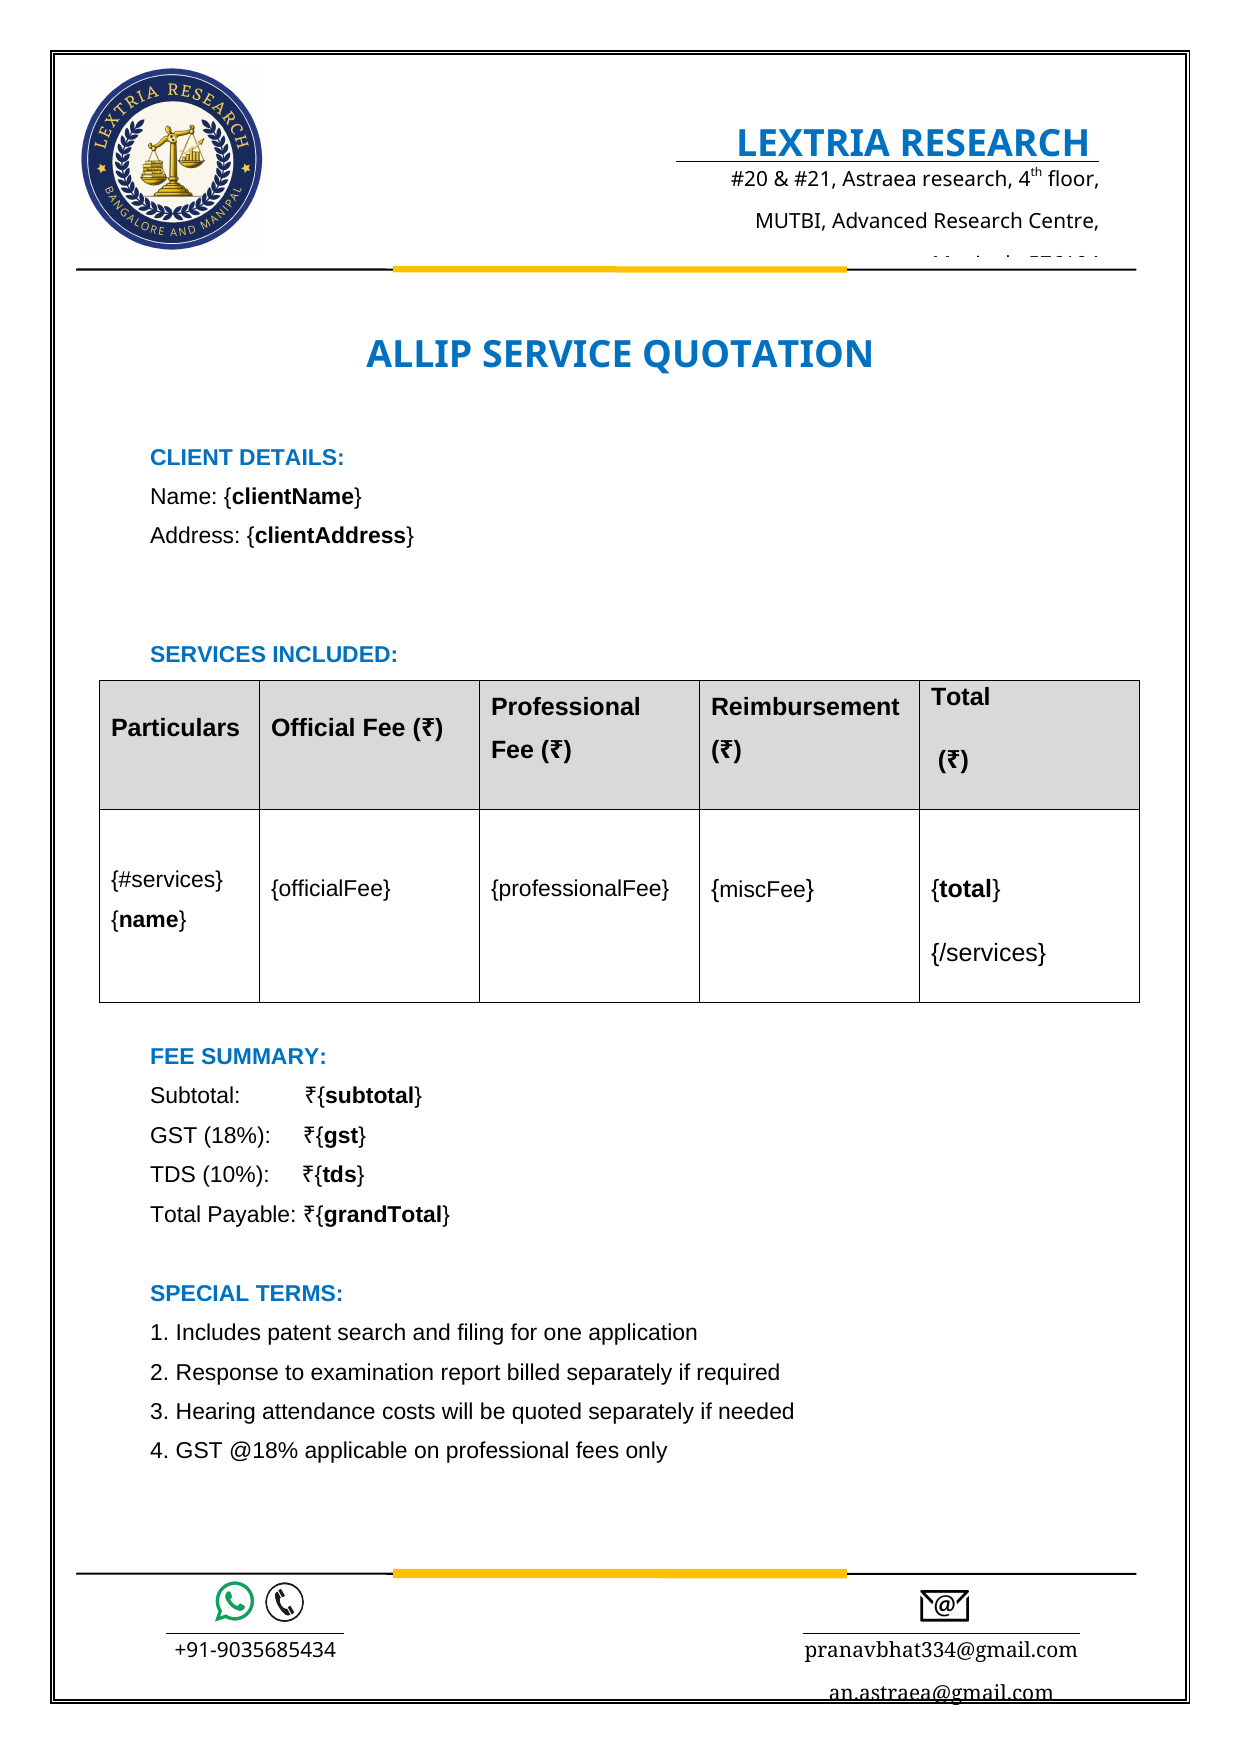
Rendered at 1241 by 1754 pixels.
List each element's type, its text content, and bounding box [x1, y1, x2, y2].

table_cell {#services} {name} [100, 810, 259, 1002]
text Total Payable: ₹{grandTotal} [150, 1201, 1090, 1227]
text Subtotal: ₹{subtotal} [150, 1082, 1090, 1108]
text Name: {clientName} [150, 483, 1090, 509]
text SPECIAL TERMS: [150, 1279, 1090, 1306]
text 4. GST @18% applicable on professional fees only [150, 1437, 1090, 1464]
text 2. Response to examination report billed separately if required [150, 1358, 1090, 1385]
table_header Reimbursement (₹) [700, 681, 919, 809]
text ALLIP SERVICE QUOTATION [150, 327, 1090, 378]
table_cell {total} {/services} [920, 810, 1139, 1002]
table_cell {officialFee} [260, 810, 479, 1002]
table_header Official Fee (₹) [260, 681, 479, 809]
table_header Particulars [100, 681, 259, 809]
text CLIENT DETAILS: [150, 443, 1090, 470]
table_header Total (₹) [920, 681, 1139, 809]
text 3. Hearing attendance costs will be quoted separately if needed [150, 1398, 1090, 1424]
text SERVICES INCLUDED: [150, 641, 1090, 667]
table_cell {miscFee} [700, 810, 919, 1002]
picture [920, 1590, 969, 1623]
text FEE SUMMARY: [150, 1043, 1090, 1069]
picture [79, 66, 265, 257]
table_cell {professionalFee} [480, 810, 699, 1002]
text 1. Includes patent search and filing for one application [150, 1319, 1090, 1345]
text GST (18%): ₹{gst} [150, 1122, 1090, 1148]
table_header Professional Fee (₹) [480, 681, 699, 809]
text Address: {clientAddress} [150, 522, 1090, 549]
picture [202, 1578, 304, 1624]
text TDS (10%): ₹{tds} [150, 1161, 1090, 1187]
